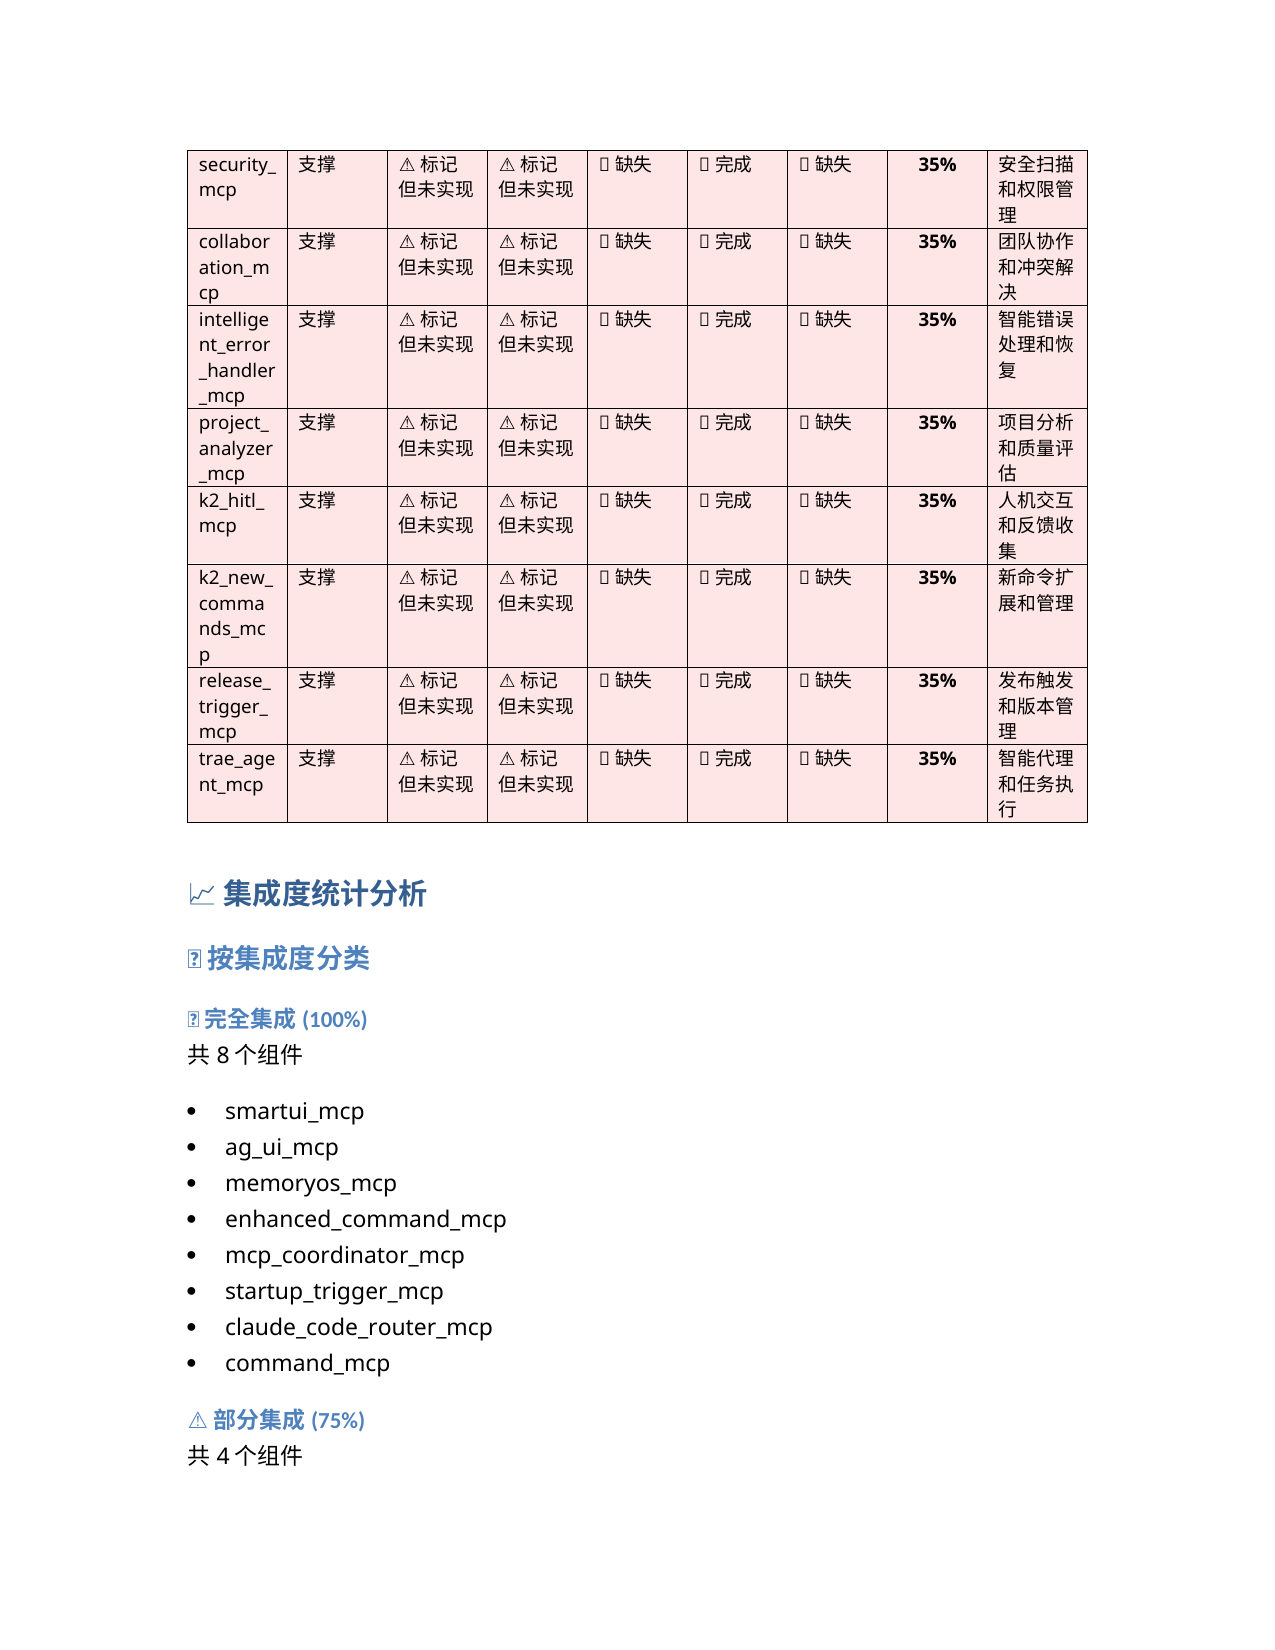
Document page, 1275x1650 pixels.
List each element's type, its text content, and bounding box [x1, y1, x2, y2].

table_cell ✅ 完成 [688, 151, 787, 228]
table_cell ❌ 缺失 [788, 565, 887, 667]
table_cell ❌ 缺失 [588, 151, 687, 228]
table_cell trae_agent_mcp [188, 745, 287, 822]
table_cell 新命令扩展和管理 [988, 565, 1087, 667]
table_cell ❌ 缺失 [588, 487, 687, 563]
table_cell 35% [888, 409, 987, 486]
table_cell intelligent_error_handler_mcp [188, 306, 287, 408]
table_cell 支撑 [288, 668, 387, 744]
table_cell 35% [888, 229, 987, 305]
table_cell ⚠️ 标记但未实现 [388, 745, 487, 822]
table_cell 团队协作和冲突解决 [988, 229, 1087, 305]
table_cell 智能错误处理和恢复 [988, 306, 1087, 408]
table_cell ⚠️ 标记但未实现 [488, 151, 587, 228]
table_cell 35% [888, 565, 987, 667]
table_cell ✅ 完成 [688, 306, 787, 408]
table_cell 发布触发和版本管理 [988, 668, 1087, 744]
table_cell ❌ 缺失 [588, 229, 687, 305]
table_cell ❌ 缺失 [588, 668, 687, 744]
list mcp_coordinator_mcp [187, 1239, 1087, 1270]
table_cell ✅ 完成 [688, 745, 787, 822]
table_cell k2_hitl_mcp [188, 487, 287, 563]
table_cell ⚠️ 标记但未实现 [488, 487, 587, 563]
table_cell 35% [888, 151, 987, 228]
table_cell ⚠️ 标记但未实现 [488, 306, 587, 408]
table_cell 35% [888, 745, 987, 822]
list memoryos_mcp [187, 1167, 1087, 1198]
table_cell ⚠️ 标记但未实现 [388, 409, 487, 486]
table_cell ❌ 缺失 [588, 306, 687, 408]
table_cell ⚠️ 标记但未实现 [488, 409, 587, 486]
table_cell ✅ 完成 [688, 668, 787, 744]
table_cell 35% [888, 487, 987, 563]
table_cell 项目分析和质量评估 [988, 409, 1087, 486]
table_cell ⚠️ 标记但未实现 [488, 565, 587, 667]
subtitle ⚠️ 部分集成 (75%) [187, 1404, 1087, 1435]
table_cell ❌ 缺失 [788, 229, 887, 305]
subtitle ✅ 完全集成 (100%) [187, 1003, 1087, 1034]
table_cell release_trigger_mcp [188, 668, 287, 744]
list enhanced_command_mcp [187, 1203, 1087, 1234]
list startup_trigger_mcp [187, 1275, 1087, 1306]
table_cell ⚠️ 标记但未实现 [388, 668, 487, 744]
table_cell 支撑 [288, 229, 387, 305]
list command_mcp [187, 1347, 1087, 1378]
table_cell 支撑 [288, 409, 387, 486]
table_cell project_analyzer_mcp [188, 409, 287, 486]
text 共 4个组件 [187, 1439, 1087, 1471]
list claude_code_router_mcp [187, 1311, 1087, 1342]
table_cell ❌ 缺失 [588, 745, 687, 822]
table_cell 支撑 [288, 151, 387, 228]
table_cell collaboration_mcp [188, 229, 287, 305]
table_cell ⚠️ 标记但未实现 [488, 229, 587, 305]
list ag_ui_mcp [187, 1131, 1087, 1162]
table_cell ⚠️ 标记但未实现 [488, 668, 587, 744]
table_cell 支撑 [288, 565, 387, 667]
table_cell 35% [888, 668, 987, 744]
table_cell ❌ 缺失 [788, 306, 887, 408]
table_cell 人机交互和反馈收集 [988, 487, 1087, 563]
table_cell 智能代理和任务执行 [988, 745, 1087, 822]
table_cell ⚠️ 标记但未实现 [388, 565, 487, 667]
table_cell security_mcp [188, 151, 287, 228]
table_cell ⚠️ 标记但未实现 [388, 306, 487, 408]
table_cell ❌ 缺失 [788, 745, 887, 822]
table_cell ✅ 完成 [688, 565, 787, 667]
table_cell 35% [888, 306, 987, 408]
text 共 8个组件 [187, 1038, 1087, 1070]
table_cell 支撑 [288, 745, 387, 822]
table_cell ⚠️ 标记但未实现 [488, 745, 587, 822]
list smartui_mcp [187, 1095, 1087, 1127]
table_cell 安全扫描和权限管理 [988, 151, 1087, 228]
table_cell ✅ 完成 [688, 409, 787, 486]
table_cell 支撑 [288, 306, 387, 408]
table_cell ✅ 完成 [688, 487, 787, 563]
table_cell ⚠️ 标记但未实现 [388, 487, 487, 563]
table_cell ❌ 缺失 [788, 409, 887, 486]
subtitle 🎯 按集成度分类 [187, 939, 1087, 976]
table_cell ❌ 缺失 [788, 151, 887, 228]
table_cell 支撑 [288, 487, 387, 563]
table_cell ✅ 完成 [688, 229, 787, 305]
table_cell ⚠️ 标记但未实现 [388, 229, 487, 305]
table_cell ❌ 缺失 [588, 409, 687, 486]
table_cell ❌ 缺失 [788, 668, 887, 744]
table_cell k2_new_commands_mcp [188, 565, 287, 667]
subtitle 📈 集成度统计分析 [187, 873, 1087, 913]
table_cell ❌ 缺失 [588, 565, 687, 667]
table_cell ❌ 缺失 [788, 487, 887, 563]
table_cell ⚠️ 标记但未实现 [388, 151, 487, 228]
